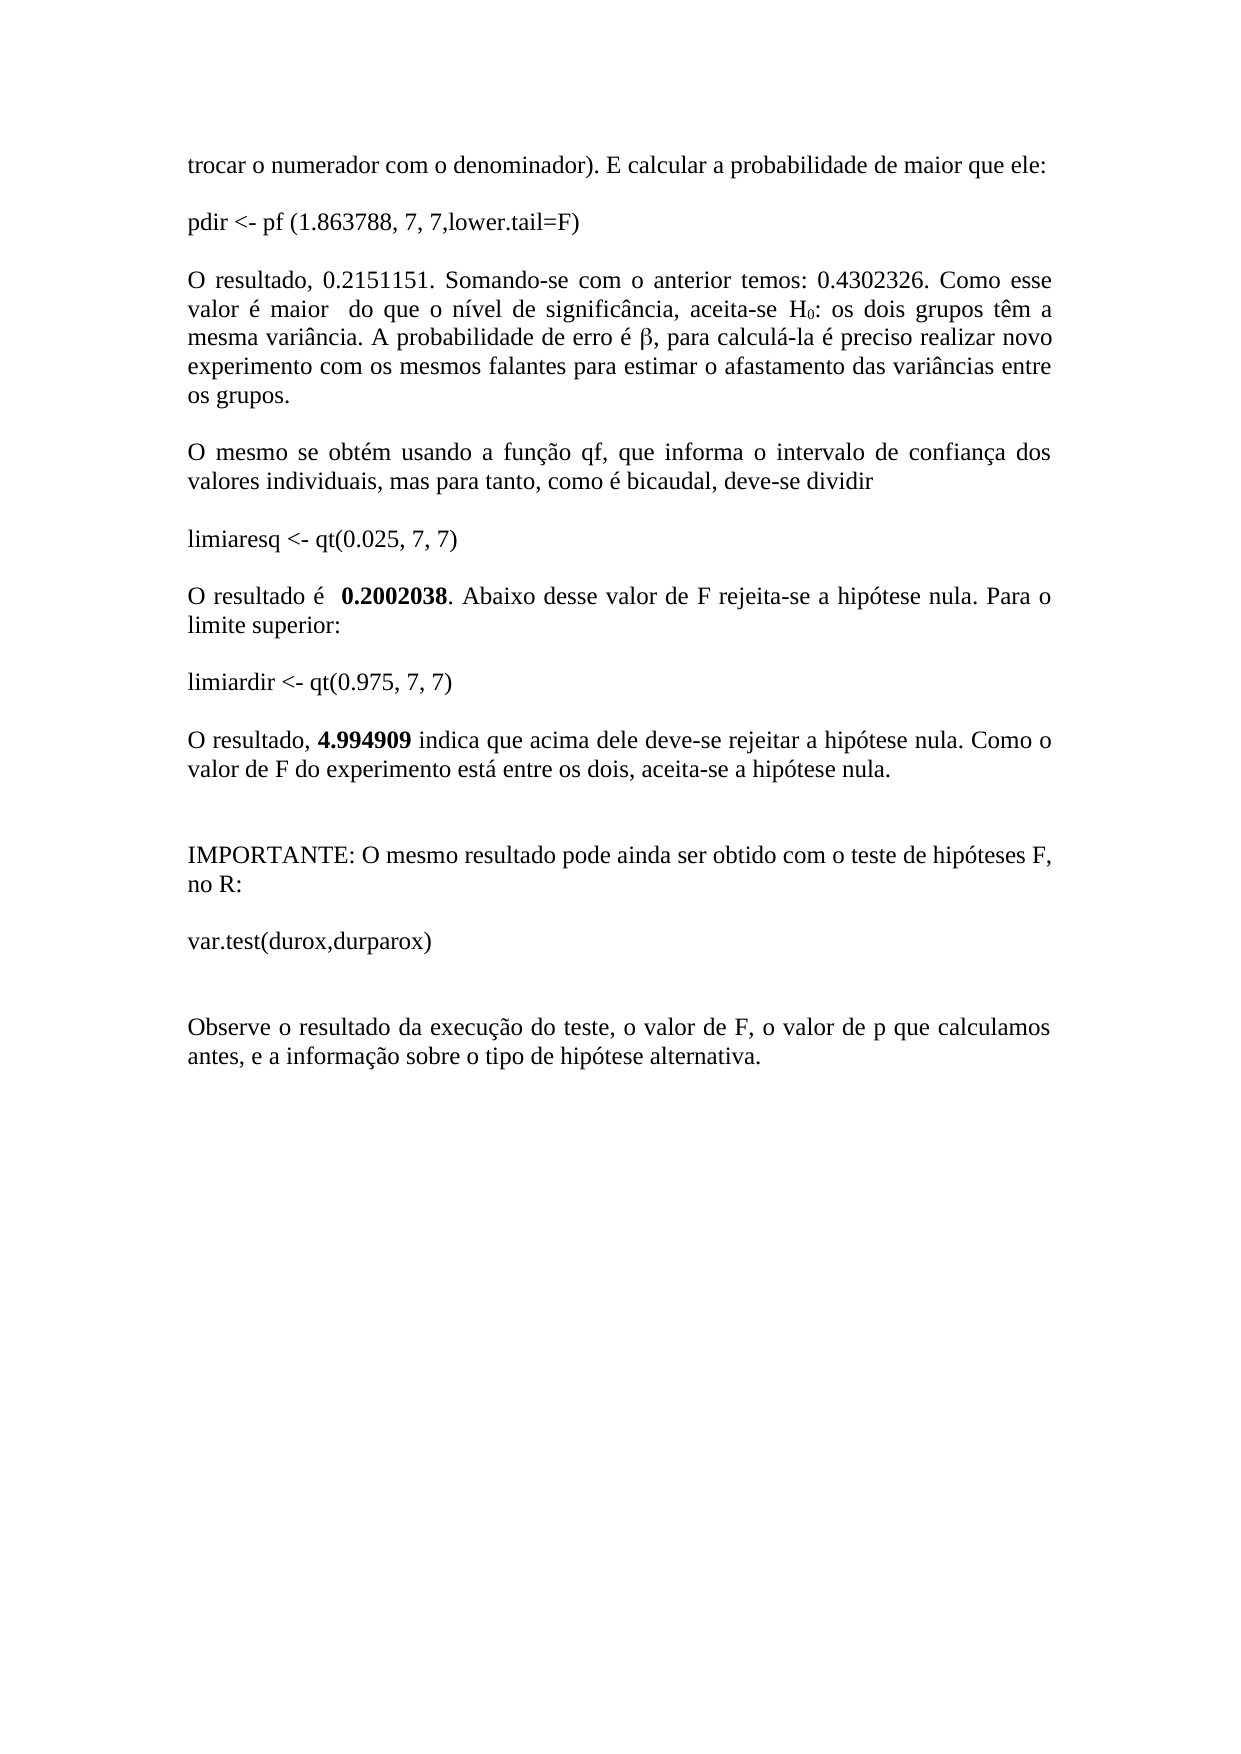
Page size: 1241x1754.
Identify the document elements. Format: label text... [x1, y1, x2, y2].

text var.test(durox,durparox) [187, 926, 1053, 955]
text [187, 150, 1053, 179]
text limiardir <- qt(0.975, 7, 7) [187, 667, 1053, 696]
text O resultado, 0.2151151. Somando-se com o anterior temos: 0.4302326. Como esse valor é maior do que o nível de significância, aceita-se H0: os dois grupos têm a mesma variância. A probabilidade de erro é , para calculá-la é preciso realizar novo experimento com os mesmos falantes para estimar o afastamento das variâncias entre os grupos. [187, 265, 1053, 409]
text limiaresq <- qt(0.025, 7, 7) [187, 524, 1053, 552]
text Observe o resultado da execução do teste, o valor de F, o valor de p que calculamos antes, e a informação sobre o tipo de hipótese alternativa. [187, 1012, 1053, 1070]
text O mesmo se obtém usando a função qf, que informa o intervalo de confiança dos valores individuais, mas para tanto, como é bicaudal, deve-se dividir [187, 437, 1053, 495]
text O resultado é 0.2002038. Abaixo desse valor de F rejeita-se a hipótese nula. Para o limite superior: [187, 581, 1053, 639]
text pdir <- pf (1.863788, 7, 7,lower.tail=F) [187, 207, 1053, 236]
text O resultado, 4.994909 indica que acima dele deve-se rejeitar a hipótese nula. Como o valor de F do experimento está entre os dois, aceita-se a hipótese nula. [187, 725, 1053, 782]
text IMPORTANTE: O mesmo resultado pode ainda ser obtido com o teste de hipóteses F, no R: [187, 840, 1053, 897]
